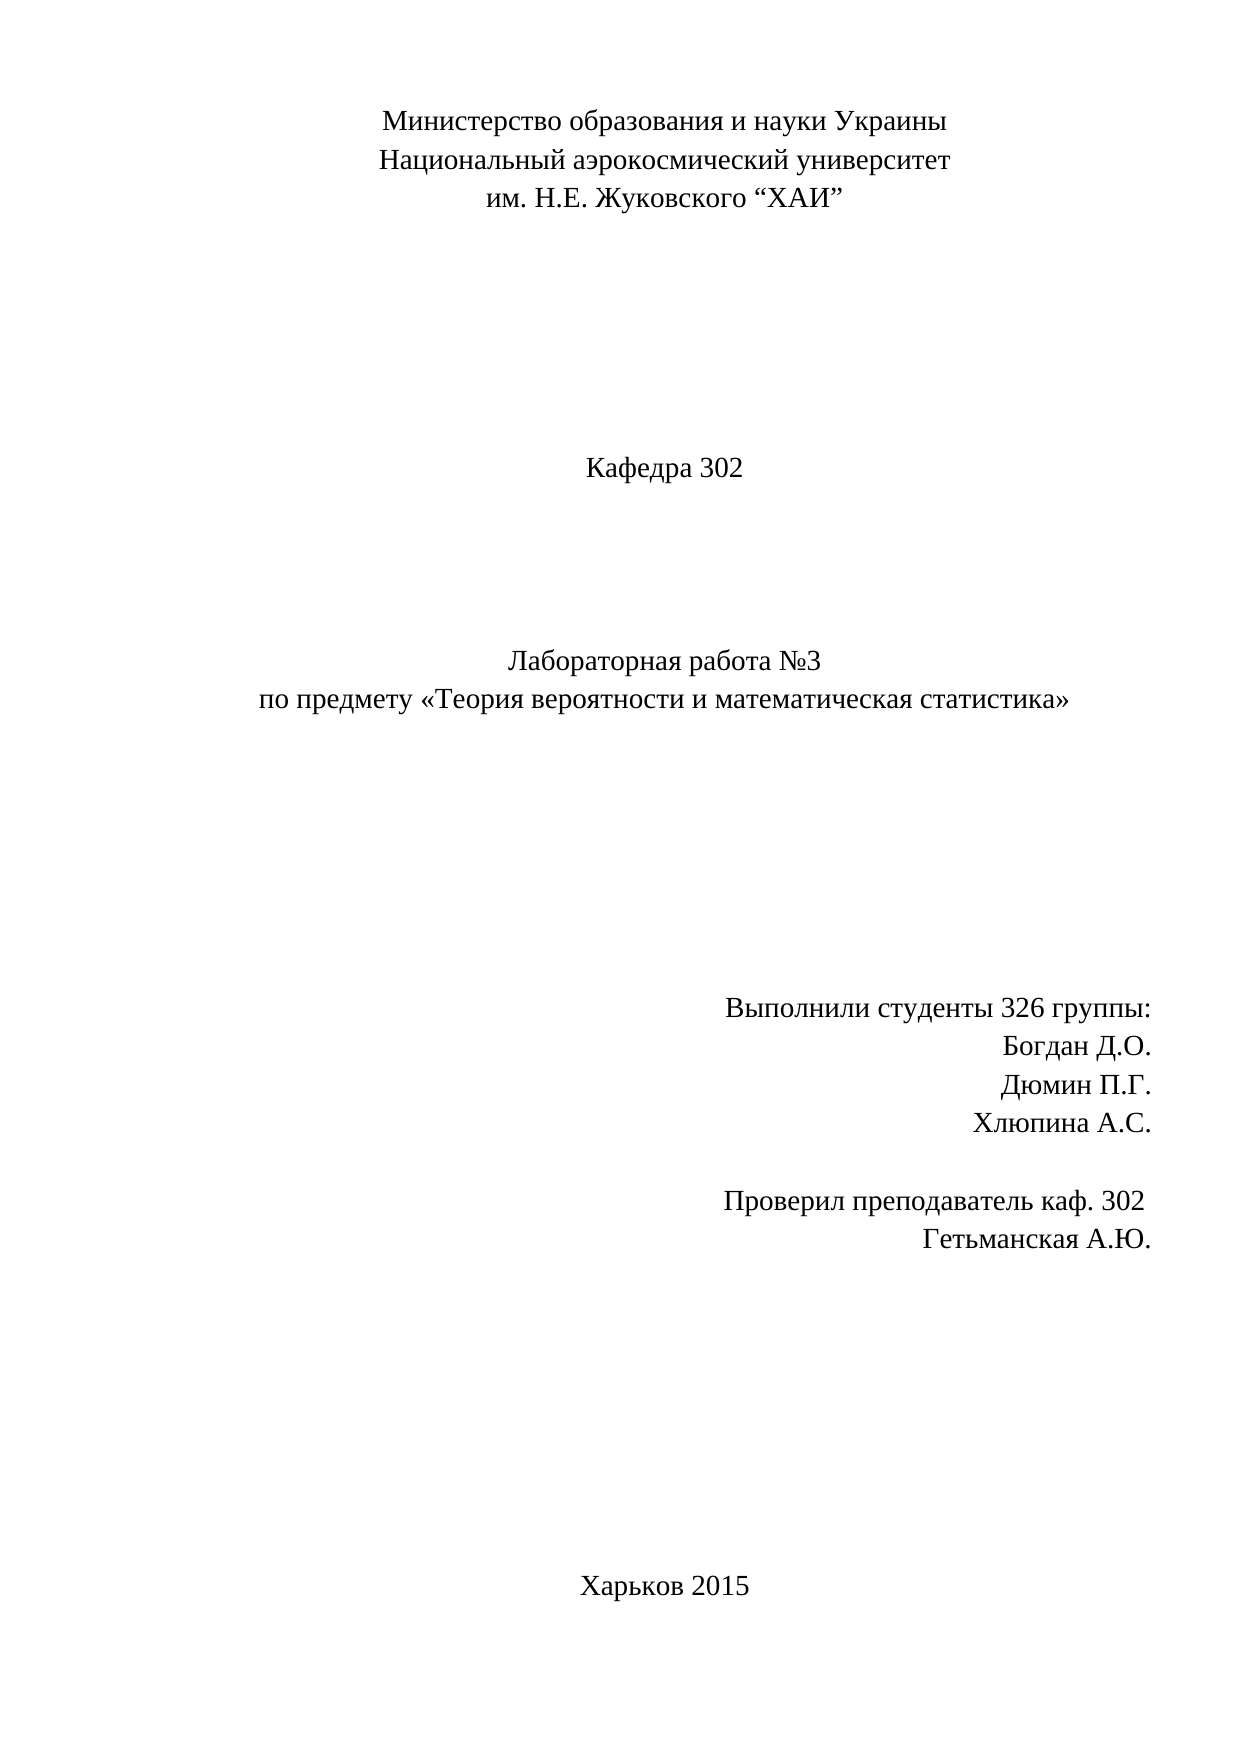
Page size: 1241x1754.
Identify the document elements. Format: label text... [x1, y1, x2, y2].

text Лабораторная работа №3 [177, 643, 1152, 677]
text Дюмин П.Г. [177, 1067, 1152, 1101]
text Кафедра 302 [177, 450, 1152, 484]
text им. Н.Е. Жуковского “ХАИ” [177, 181, 1152, 214]
text Министерство образования и науки Украины [177, 103, 1152, 137]
text Харьков 2015 [177, 1568, 1152, 1602]
text Богдан Д.О. [177, 1028, 1152, 1062]
text Национальный аэрокосмический университет [177, 142, 1152, 176]
text Выполнили студенты 326 группы: [177, 990, 1152, 1023]
text Гетьманская А.Ю. [177, 1221, 1152, 1255]
text по предмету «Теория вероятности и математическая статистика» [177, 682, 1152, 715]
text Проверил преподаватель каф. 302 [177, 1183, 1152, 1216]
text Хлюпина А.С. [177, 1106, 1152, 1139]
